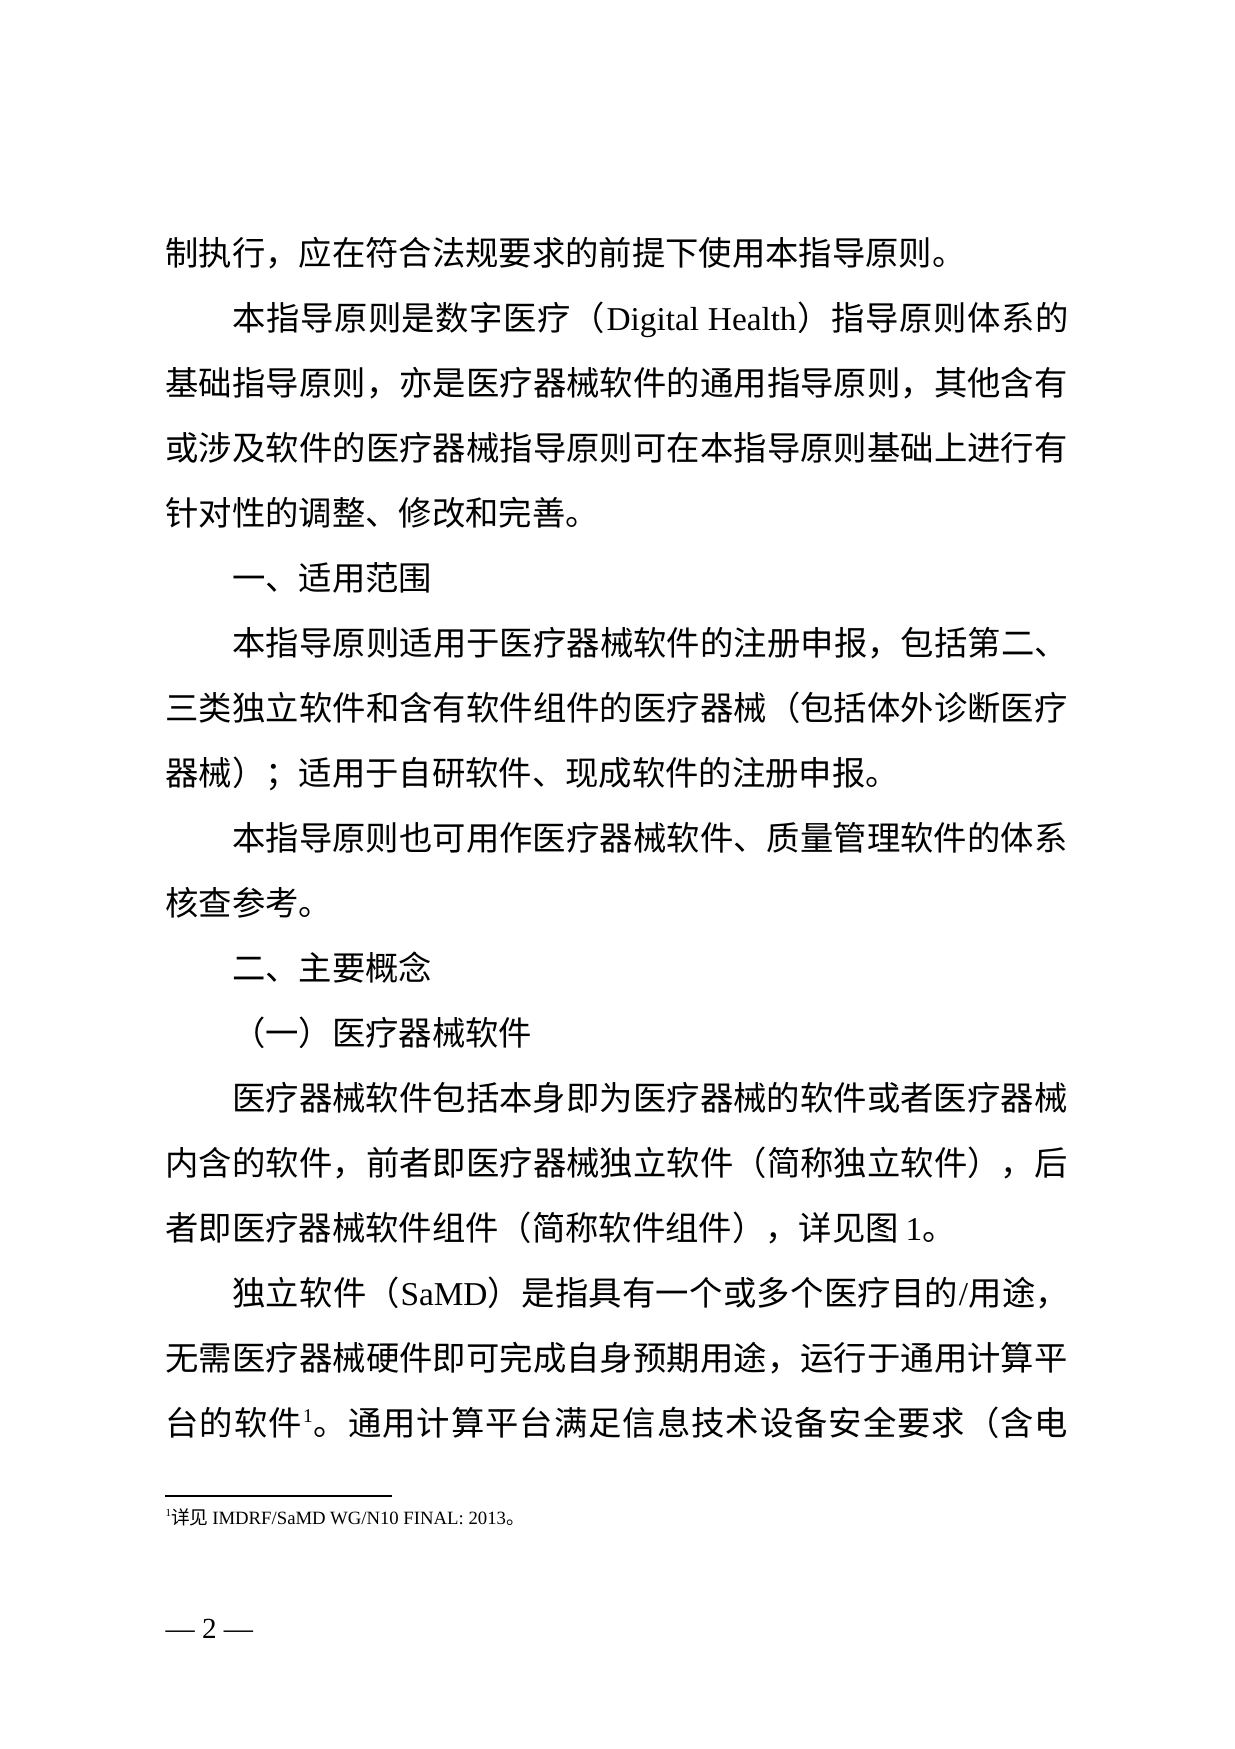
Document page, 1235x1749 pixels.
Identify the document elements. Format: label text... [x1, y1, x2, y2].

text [165, 1258, 1069, 1453]
text 本指导原则适用于医疗器械软件的注册申报，包括第二、三类独立软件和含有软件组件的医疗器械（包括体外诊断医疗器械）；适用于自研软件、现成软件的注册申报。 [165, 608, 1069, 803]
text 医疗器械软件包括本身即为医疗器械的软件或者医疗器械内含的软件，前者即医疗器械独立软件（简称独立软件），后者即医疗器械软件组件（简称软件组件），详见图1。 [165, 1063, 1069, 1258]
text 本指导原则是数字医疗（Digital Health）指导原则体系的基础指导原则，亦是医疗器械软件的通用指导原则，其他含有或涉及软件的医疗器械指导原则可在本指导原则基础上进行有针对性的调整、修改和完善。 [165, 283, 1069, 543]
text 二、主要概念 [165, 933, 1069, 998]
text 本指导原则也可用作医疗器械软件、质量管理软件的体系核查参考。 [165, 803, 1069, 933]
text 一、适用范围 [165, 543, 1069, 608]
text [165, 218, 1069, 283]
text （一）医疗器械软件 [165, 998, 1069, 1063]
